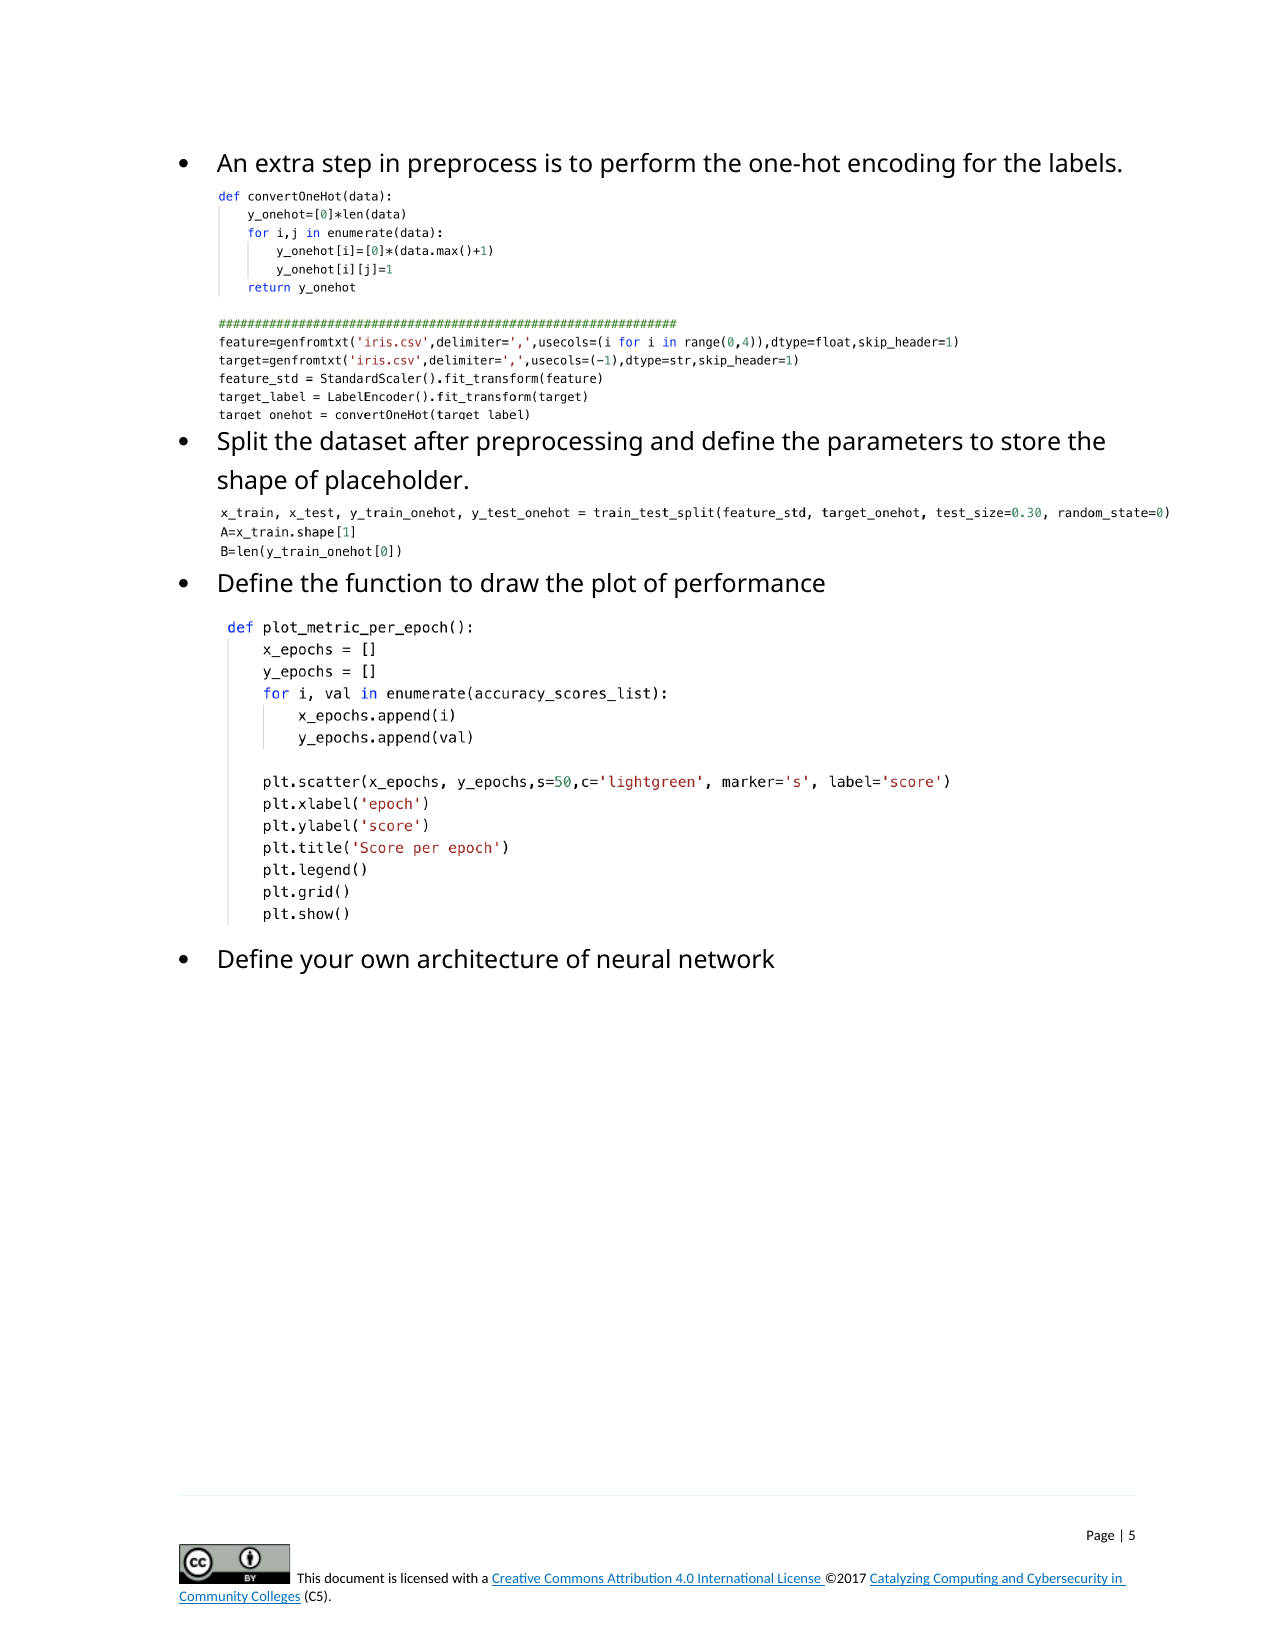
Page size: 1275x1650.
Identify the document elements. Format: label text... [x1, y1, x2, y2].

list Define the function to draw the plot of performance [179, 566, 1135, 600]
picture [179, 1544, 291, 1584]
picture [216, 185, 962, 420]
picture [216, 605, 968, 937]
list Define your own architecture of neural network [179, 942, 1135, 976]
list An extra step in preprocess is to perform the one-hot encoding for the labels. [179, 146, 1135, 180]
list Split the dataset after preprocessing and define the parameters to store the shape of placeholder. [179, 424, 1135, 497]
picture [216, 502, 1173, 562]
